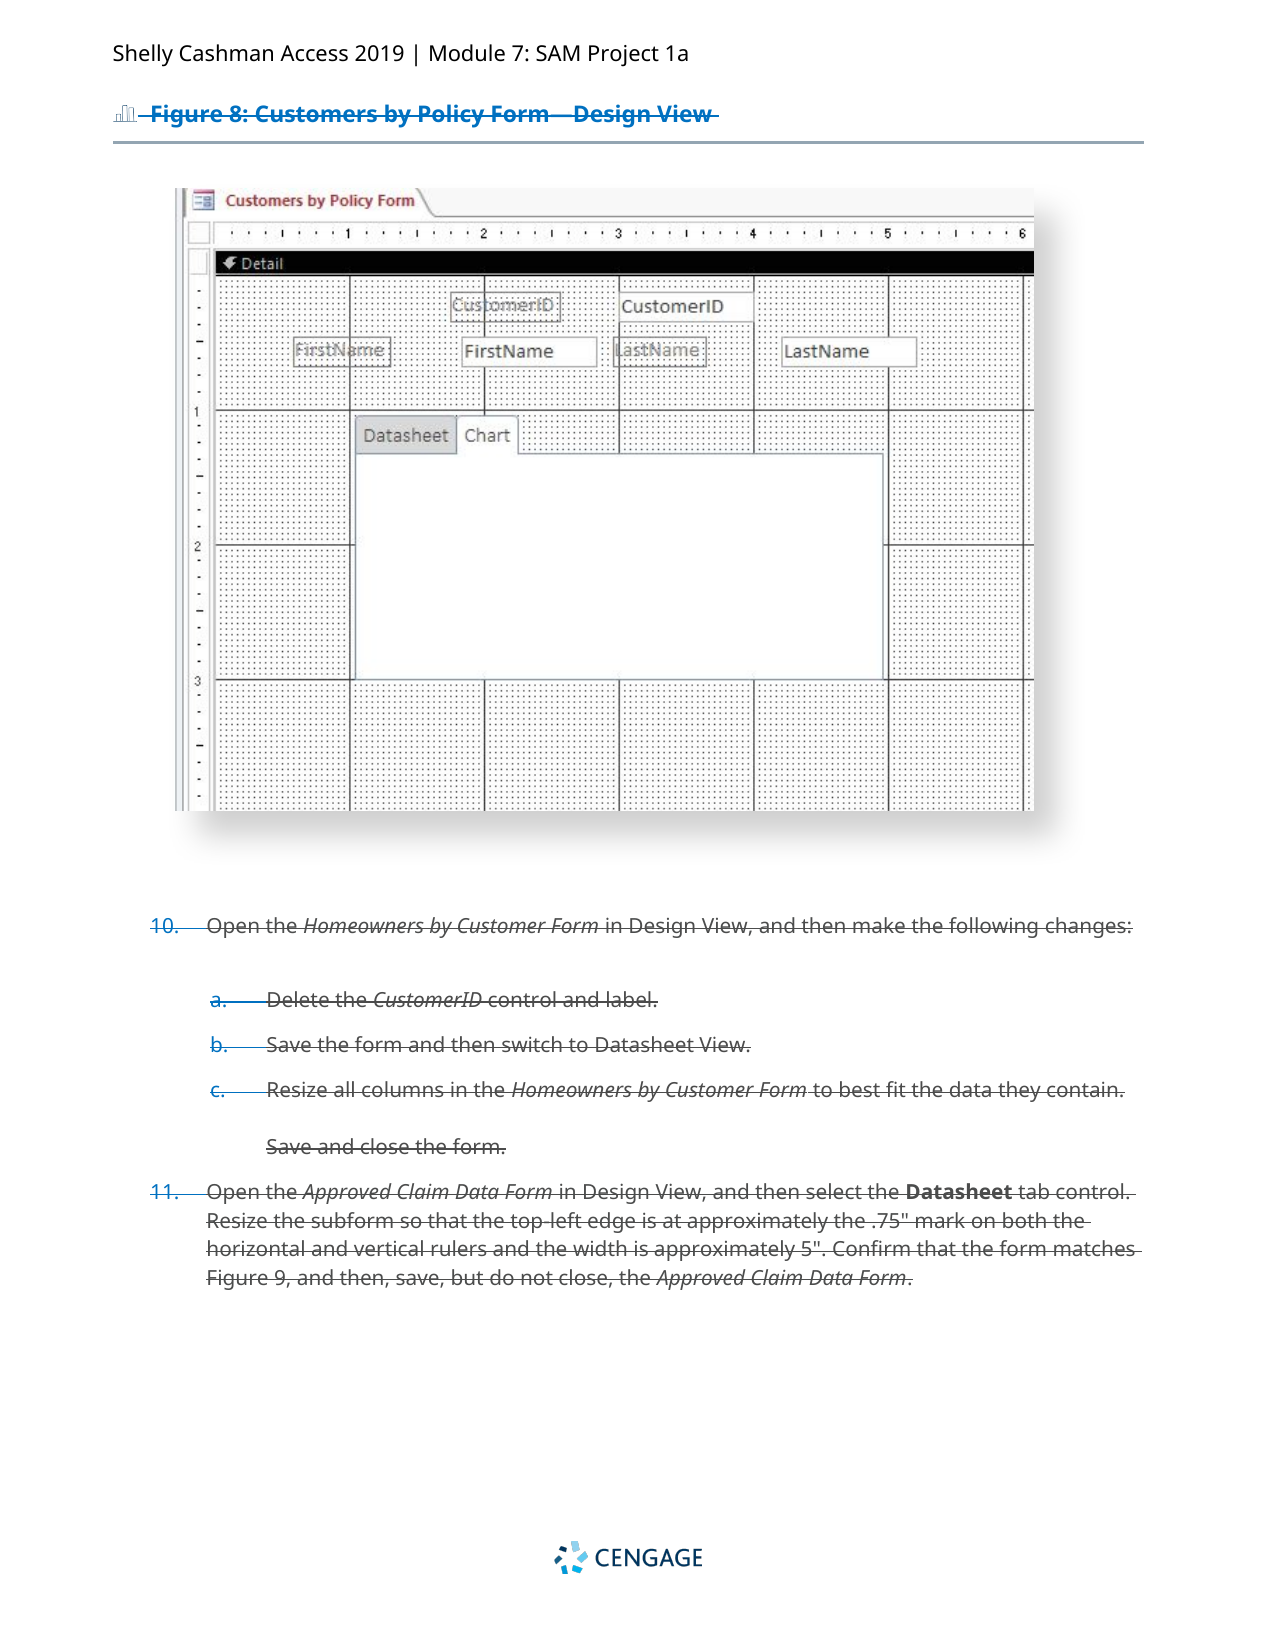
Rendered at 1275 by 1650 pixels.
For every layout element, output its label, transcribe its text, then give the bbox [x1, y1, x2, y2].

text Figure 8: Customers by Policy Form—Design View [112, 97, 1144, 144]
text Open the Approved Claim Data Form in Design View, and then select the Datasheet tab control. Resize the subform so that the top-left edge is at approximately the .75" mark on both the horizontal and vertical rulers and the width is approximately 5". Confirm that the form matches Figure 9, and then, save, but do not close, the Approved Claim Data Form. [150, 1177, 1144, 1291]
text Open the Homeowners by Customer Form in Design View, and then make the following changes: [150, 912, 1144, 968]
text Save the form and then switch to Datasheet View. [210, 1030, 1144, 1059]
picture [174, 188, 1034, 811]
picture [113, 105, 137, 122]
picture [554, 1541, 702, 1574]
text Resize all columns in the Homeowners by Customer Form to best fit the data they contain. Save and close the form. [210, 1075, 1144, 1161]
text Delete the CustomerID control and label. [210, 985, 1144, 1014]
